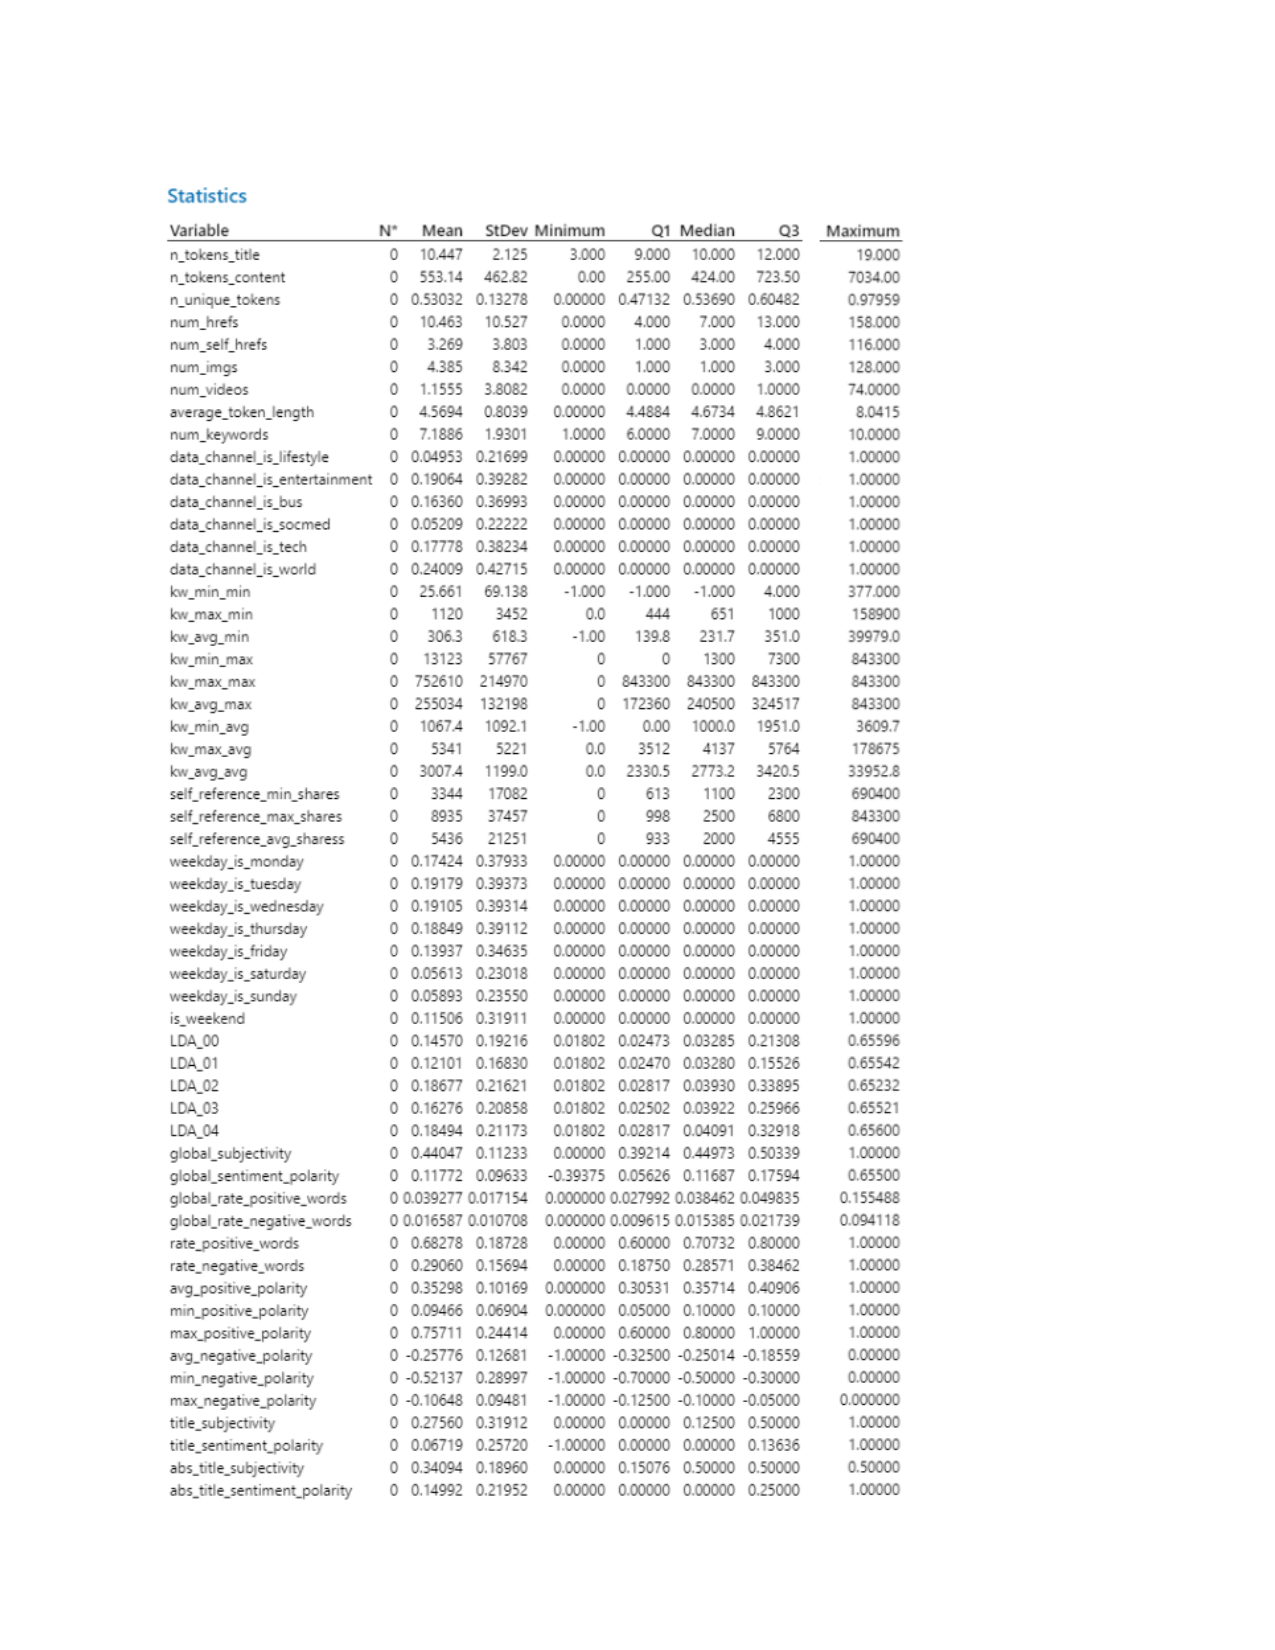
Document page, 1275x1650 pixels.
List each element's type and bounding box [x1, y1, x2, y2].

picture [150, 150, 949, 1501]
